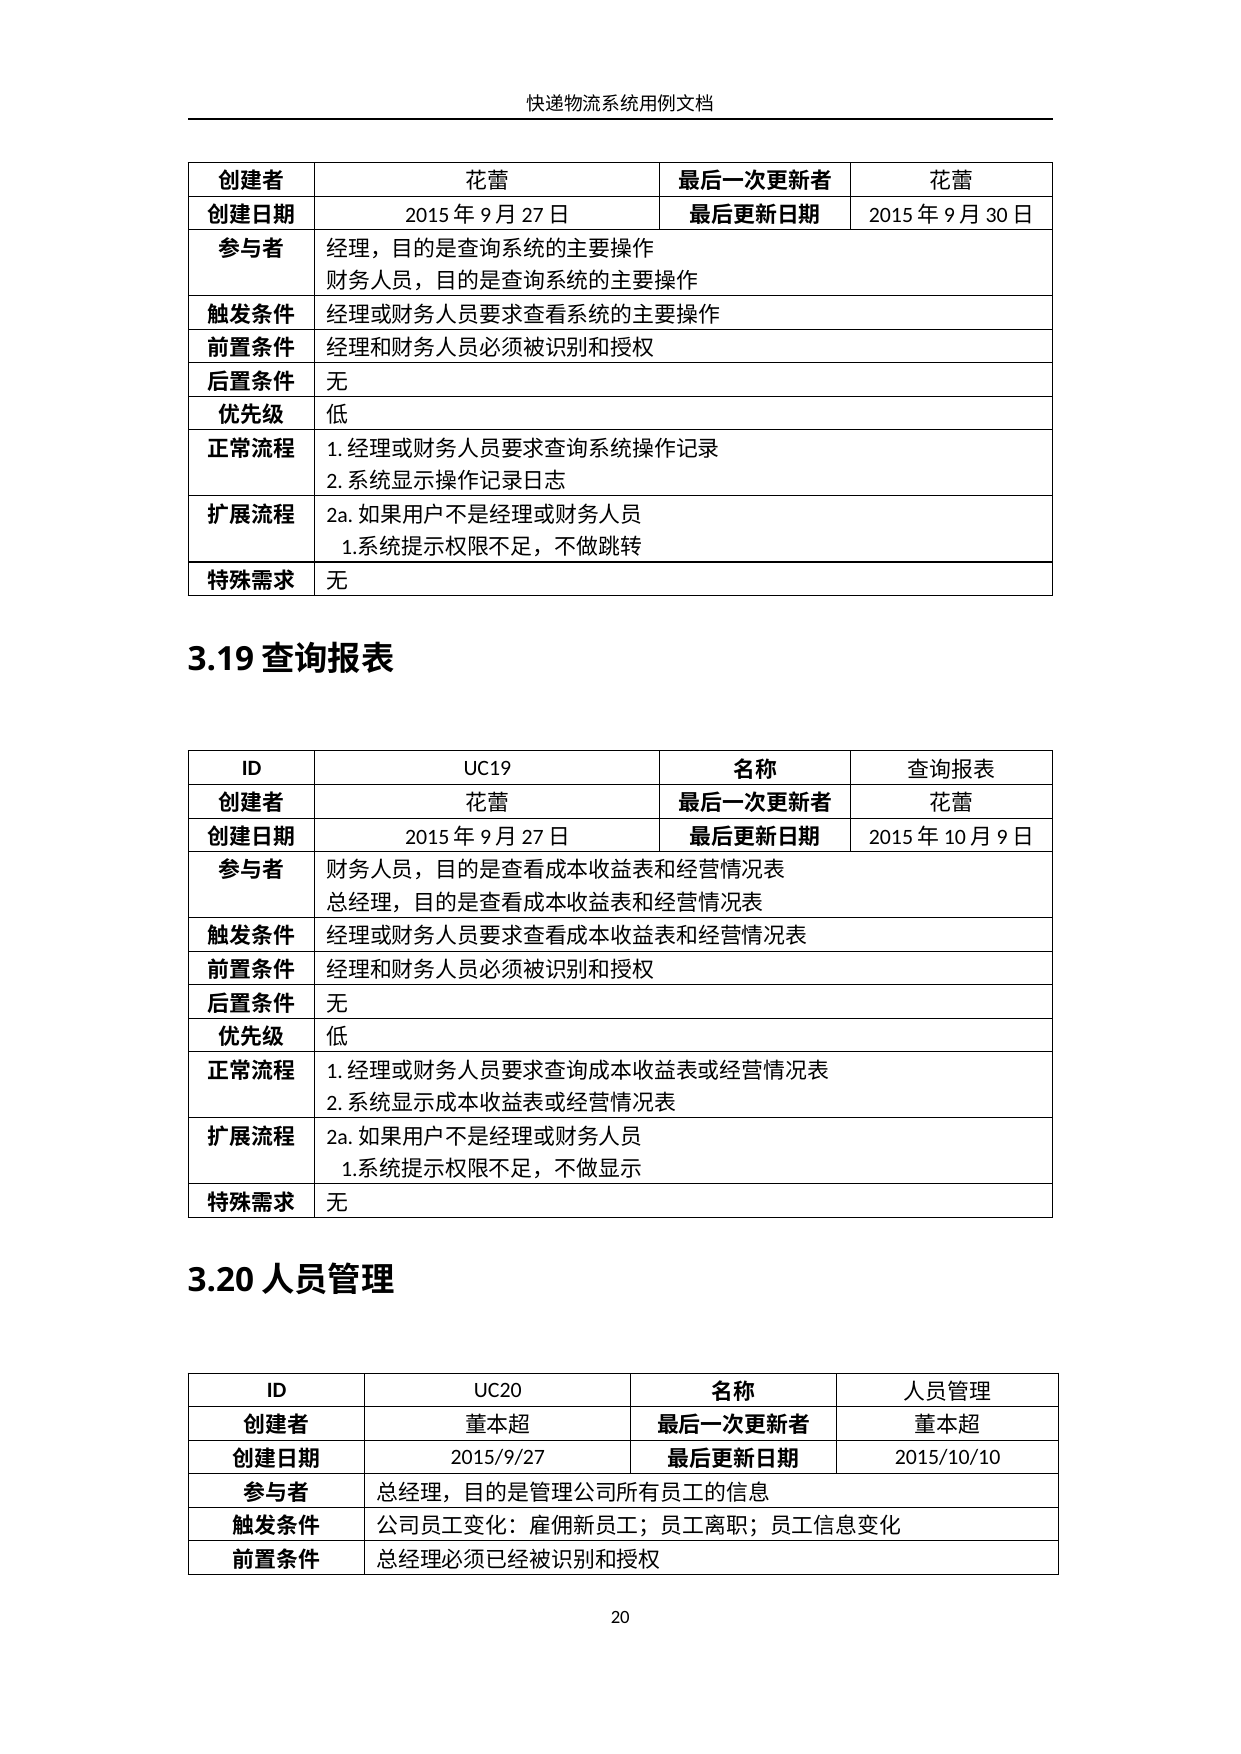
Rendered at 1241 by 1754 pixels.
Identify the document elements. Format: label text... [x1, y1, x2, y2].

table_cell 2015/10/10 [837, 1441, 1058, 1473]
table_cell 触发条件 [189, 1508, 364, 1540]
table_cell 经理，目的是查询系统的主要操作 财务人员，目的是查询系统的主要操作 [315, 230, 1052, 295]
table_cell 董本超 [837, 1407, 1058, 1439]
table_cell 后置条件 [189, 985, 314, 1018]
table_cell 花蕾 [851, 785, 1052, 817]
table_cell 总经理，目的是管理公司所有员工的信息 [365, 1474, 1058, 1507]
table_cell 无 [315, 1184, 1052, 1217]
table_cell 总经理必须已经被识别和授权 [365, 1541, 1058, 1574]
table_header UC19 [315, 751, 659, 784]
table_cell 低 [315, 397, 1052, 429]
table_cell 正常流程 [189, 1052, 314, 1117]
table_cell 花蕾 [315, 163, 659, 196]
table_cell 创建日期 [189, 819, 314, 851]
table_cell 创建日期 [189, 197, 314, 229]
table_cell 2a. 如果用户不是经理或财务人员 1.系统提示权限不足，不做显示 [315, 1118, 1052, 1183]
subtitle 3.19查询报表 [187, 623, 1053, 688]
table_cell 创建者 [189, 785, 314, 817]
table_cell 经理和财务人员必须被识别和授权 [315, 330, 1052, 362]
table_cell 优先级 [189, 397, 314, 429]
table_cell 2015年9月27日 [315, 197, 659, 229]
table_cell 创建者 [189, 163, 314, 196]
table_header 查询报表 [851, 751, 1052, 784]
table_cell 前置条件 [189, 330, 314, 362]
table_cell 2015年9月30日 [851, 197, 1052, 229]
table_cell 最后一次更新者 [660, 785, 850, 817]
table_cell 2a. 如果用户不是经理或财务人员 1.系统提示权限不足，不做跳转 [315, 496, 1052, 561]
table_cell 参与者 [189, 230, 314, 295]
table_cell 无 [315, 563, 1052, 595]
table_cell 扩展流程 [189, 496, 314, 561]
table_cell 花蕾 [851, 163, 1052, 196]
table_cell 最后更新日期 [631, 1441, 836, 1473]
table_cell 经理或财务人员要求查看成本收益表和经营情况表 [315, 918, 1052, 951]
table_cell 董本超 [365, 1407, 630, 1439]
table_cell 1. 经理或财务人员要求查询成本收益表或经营情况表 2. 系统显示成本收益表或经营情况表 [315, 1052, 1052, 1117]
table_cell 扩展流程 [189, 1118, 314, 1183]
table_cell 正常流程 [189, 430, 314, 495]
table_cell 创建日期 [189, 1441, 364, 1473]
table_cell 特殊需求 [189, 1184, 314, 1217]
table_cell 1. 经理或财务人员要求查询系统操作记录 2. 系统显示操作记录日志 [315, 430, 1052, 495]
table_cell 触发条件 [189, 918, 314, 951]
table_header ID [189, 1374, 364, 1406]
table_cell 最后更新日期 [660, 197, 850, 229]
table_cell 触发条件 [189, 296, 314, 329]
table_cell 无 [315, 363, 1052, 396]
table_header 人员管理 [837, 1374, 1058, 1406]
table_cell 最后更新日期 [660, 819, 850, 851]
table_cell 无 [315, 985, 1052, 1018]
table_cell 低 [315, 1019, 1052, 1051]
table_cell 创建者 [189, 1407, 364, 1439]
table_cell 最后一次更新者 [631, 1407, 836, 1439]
table_header UC20 [365, 1374, 630, 1406]
table_cell 参与者 [189, 1474, 364, 1507]
table_cell 最后一次更新者 [660, 163, 850, 196]
table_cell 2015年9月27日 [315, 819, 659, 851]
table_cell 花蕾 [315, 785, 659, 817]
table_cell 参与者 [189, 852, 314, 917]
table_cell 2015年10月9日 [851, 819, 1052, 851]
table_cell 财务人员，目的是查看成本收益表和经营情况表 总经理，目的是查看成本收益表和经营情况表 [315, 852, 1052, 917]
table_cell 公司员工变化：雇佣新员工；员工离职；员工信息变化 [365, 1508, 1058, 1540]
table_header ID [189, 751, 314, 784]
table_cell 特殊需求 [189, 563, 314, 595]
table_cell 经理和财务人员必须被识别和授权 [315, 952, 1052, 984]
table_cell 前置条件 [189, 1541, 364, 1574]
table_cell 经理或财务人员要求查看系统的主要操作 [315, 296, 1052, 329]
table_cell 前置条件 [189, 952, 314, 984]
table_cell 后置条件 [189, 363, 314, 396]
table_header 名称 [660, 751, 850, 784]
subtitle 3.20人员管理 [187, 1245, 1053, 1310]
table_header 名称 [631, 1374, 836, 1406]
table_cell 优先级 [189, 1019, 314, 1051]
table_cell 2015/9/27 [365, 1441, 630, 1473]
